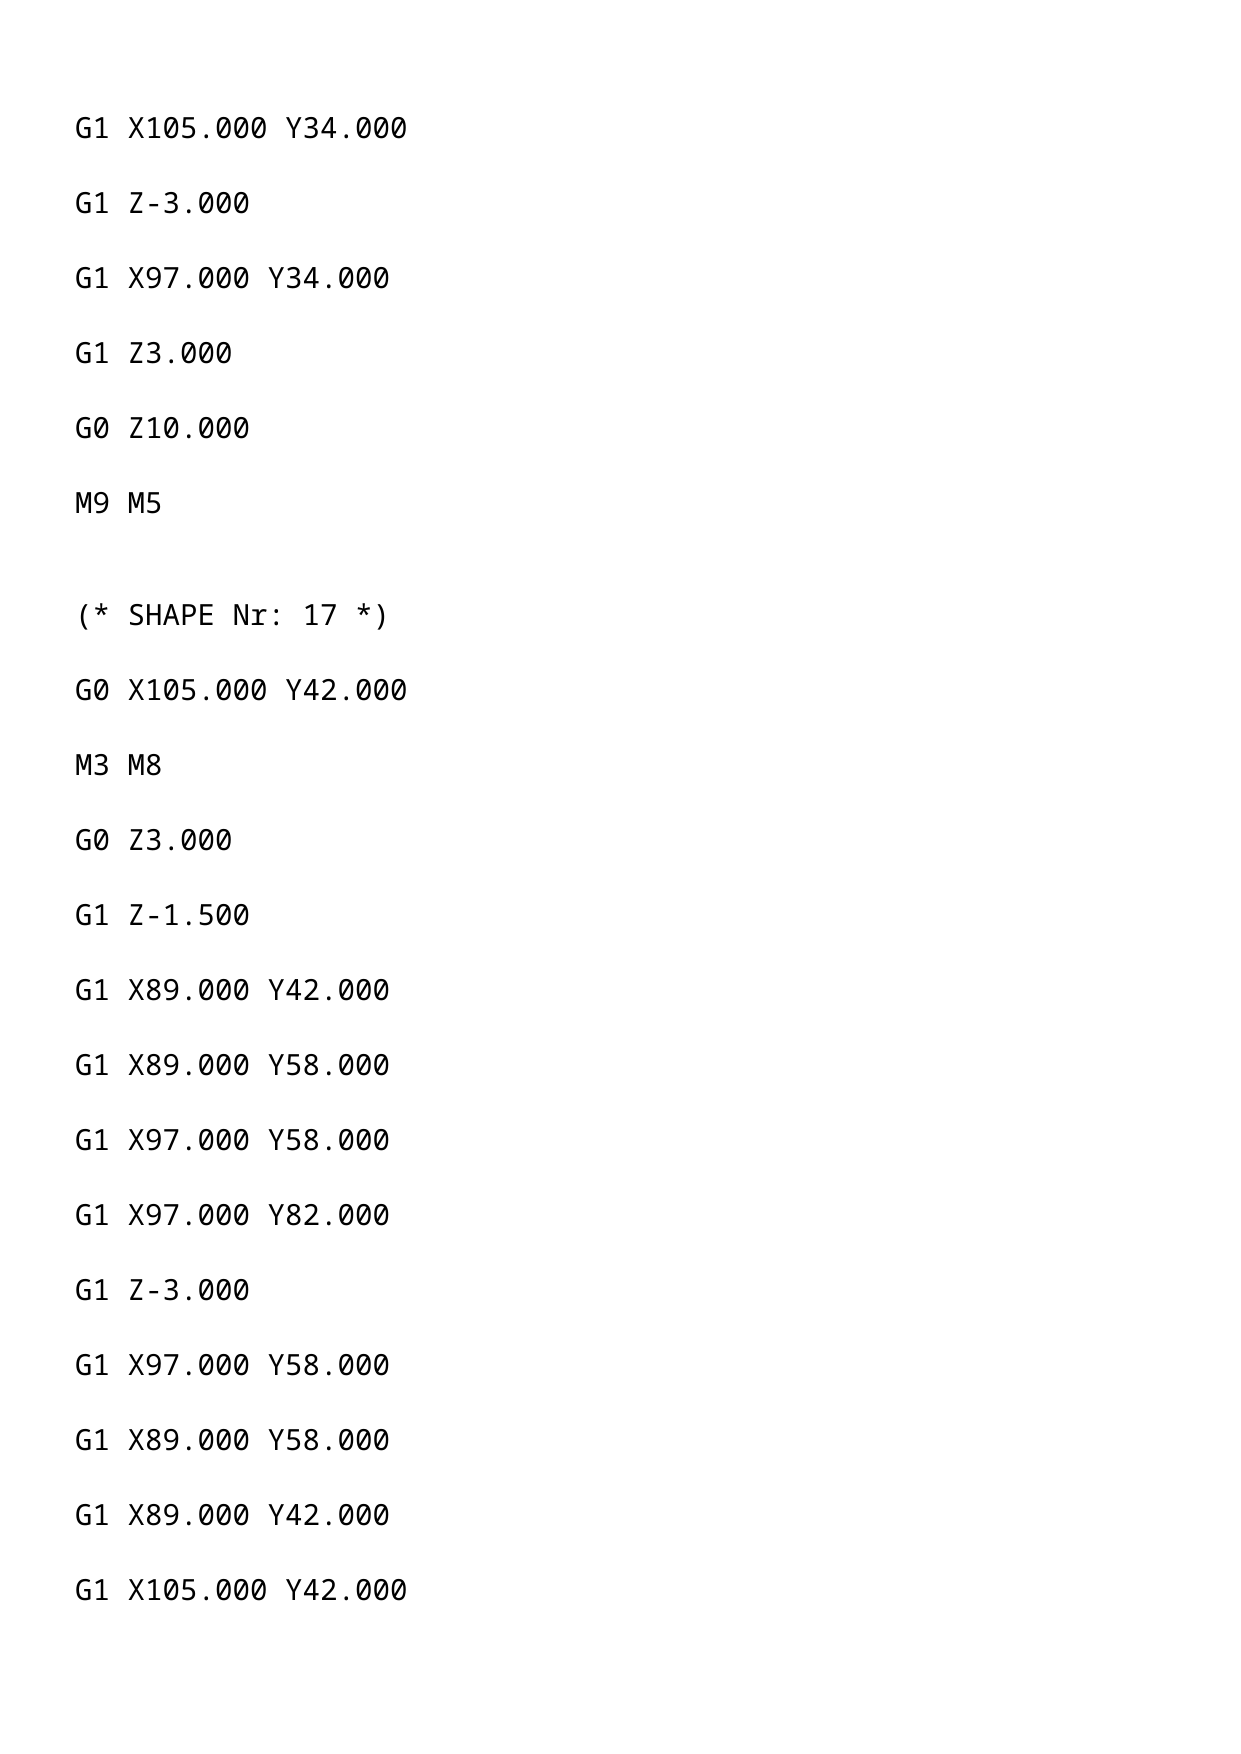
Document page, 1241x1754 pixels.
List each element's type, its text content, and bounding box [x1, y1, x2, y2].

text M9 M5 [75, 464, 1165, 539]
text G1 X97.000 Y58.000 [75, 1327, 1165, 1402]
text G1 X97.000 Y82.000 [75, 1177, 1165, 1252]
text G1 X89.000 Y42.000 [75, 1477, 1165, 1552]
text G1 Z-1.500 [75, 877, 1165, 952]
text (* SHAPE Nr: 17 *) [75, 577, 1165, 652]
text G1 X105.000 Y34.000 [75, 89, 1165, 164]
text G0 Z3.000 [75, 802, 1165, 877]
text G1 X97.000 Y34.000 [75, 239, 1165, 314]
text G1 X89.000 Y42.000 [75, 952, 1165, 1027]
text G1 X97.000 Y58.000 [75, 1102, 1165, 1177]
text G1 Z-3.000 [75, 164, 1165, 239]
text G1 Z3.000 [75, 314, 1165, 389]
text G1 X89.000 Y58.000 [75, 1402, 1165, 1477]
text M3 M8 [75, 727, 1165, 802]
text G1 X89.000 Y58.000 [75, 1027, 1165, 1102]
text G0 X105.000 Y42.000 [75, 652, 1165, 727]
text G1 Z-3.000 [75, 1252, 1165, 1327]
text G1 X105.000 Y42.000 [75, 1552, 1165, 1627]
text G0 Z10.000 [75, 389, 1165, 464]
